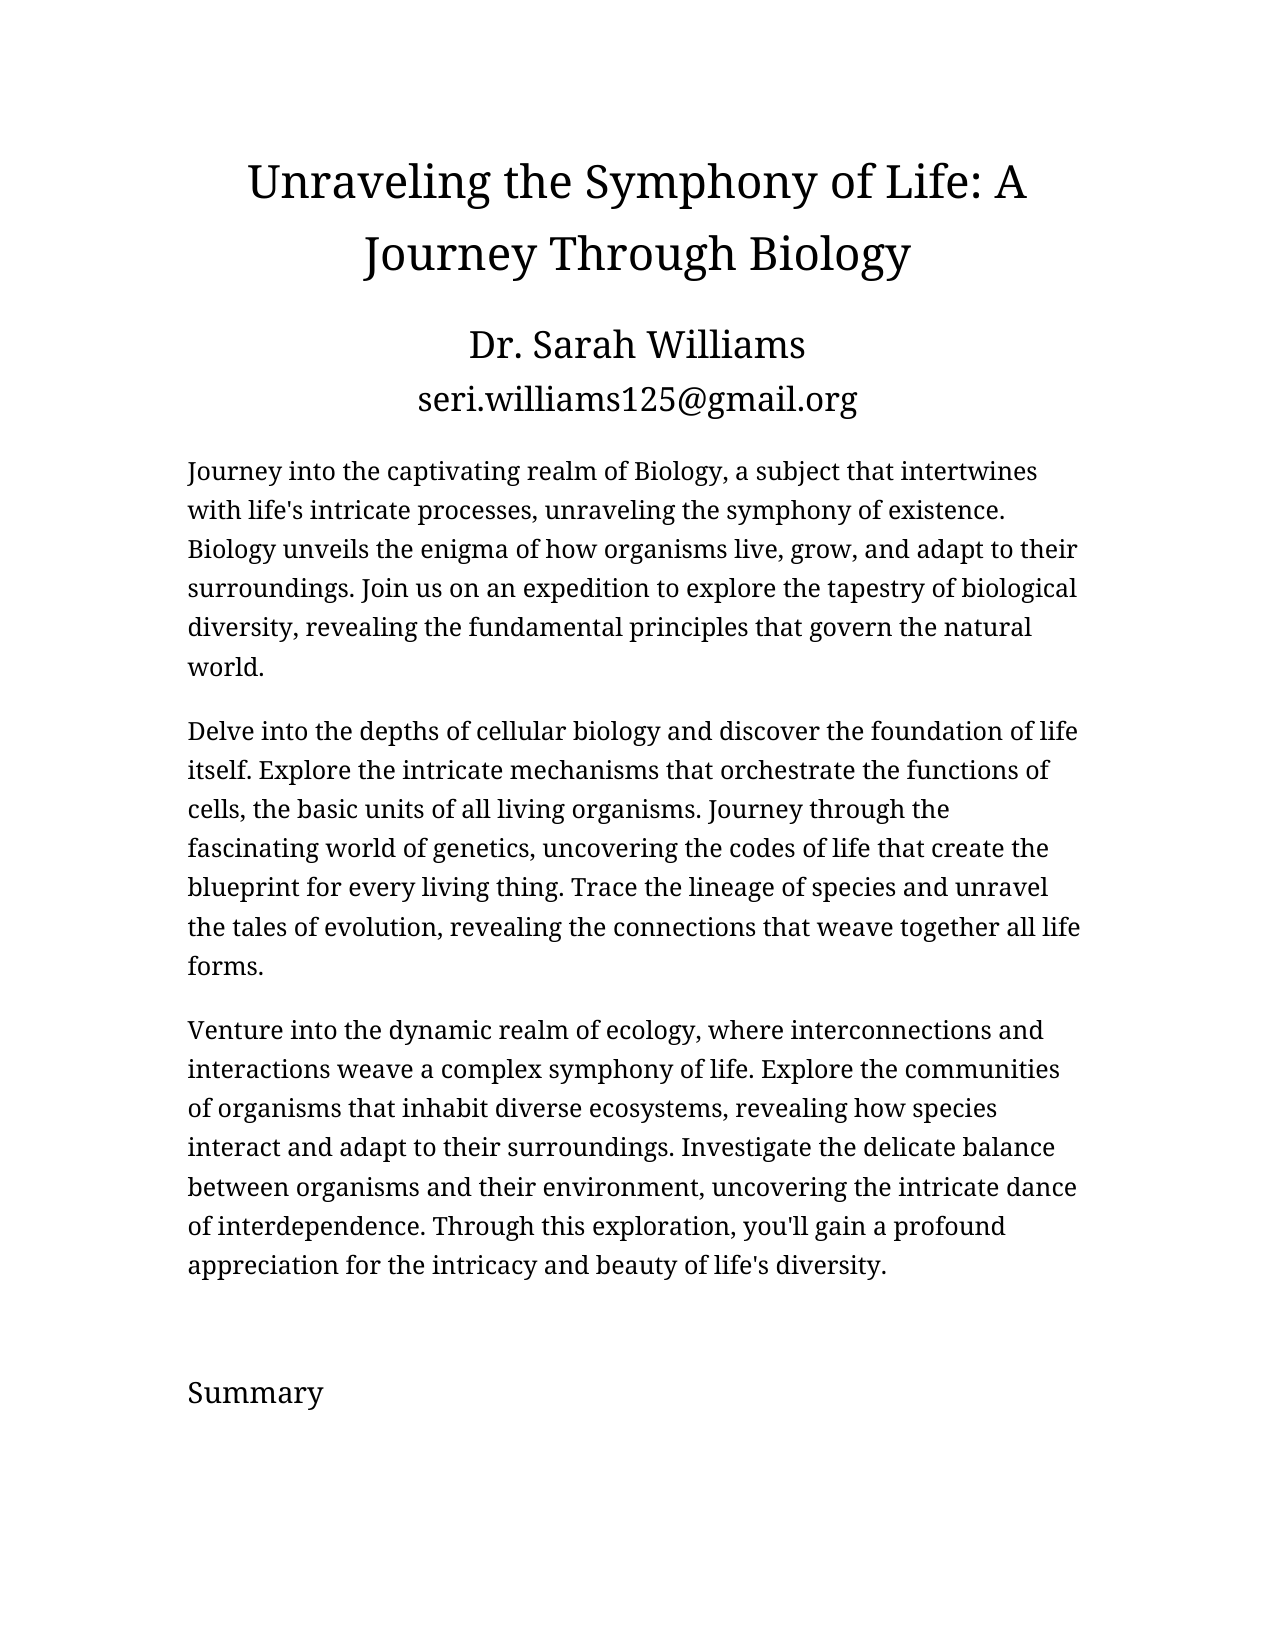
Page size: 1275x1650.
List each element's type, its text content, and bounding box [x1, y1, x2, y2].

text Delve into the depths of cellular biology and discover the foundation of life itself. Explore the intricate mechanisms that orchestrate the functions of cells, the basic units of all living organisms. Journey through the fascinating world of genetics, uncovering the codes of life that create the blueprint for every living thing. Trace the lineage of species and unravel the tales of evolution, revealing the connections that weave together all life forms. [187, 713, 1087, 982]
text Unraveling the Symphony of Life: A Journey Through Biology [187, 150, 1087, 284]
text Venture into the dynamic realm of ecology, where interconnections and interactions weave a complex symphony of life. Explore the communities of organisms that inhabit diverse ecosystems, revealing how species interact and adapt to their surroundings. Investigate the delicate balance between organisms and their environment, uncovering the intricate dance of interdependence. Through this exploration, you'll gain a profound appreciation for the intricacy and beauty of life's diversity. [187, 1012, 1087, 1282]
text Dr. Sarah Williams seri.williams125@gmail.org [187, 318, 1087, 422]
text Summary [187, 1373, 1087, 1412]
text Journey into the captivating realm of Biology, a subject that intertwines with life's intricate processes, unraveling the symphony of existence. Biology unveils the enigma of how organisms live, grow, and adapt to their surroundings. Join us on an expedition to explore the tapestry of biological diversity, revealing the fundamental principles that govern the natural world. [187, 453, 1087, 683]
